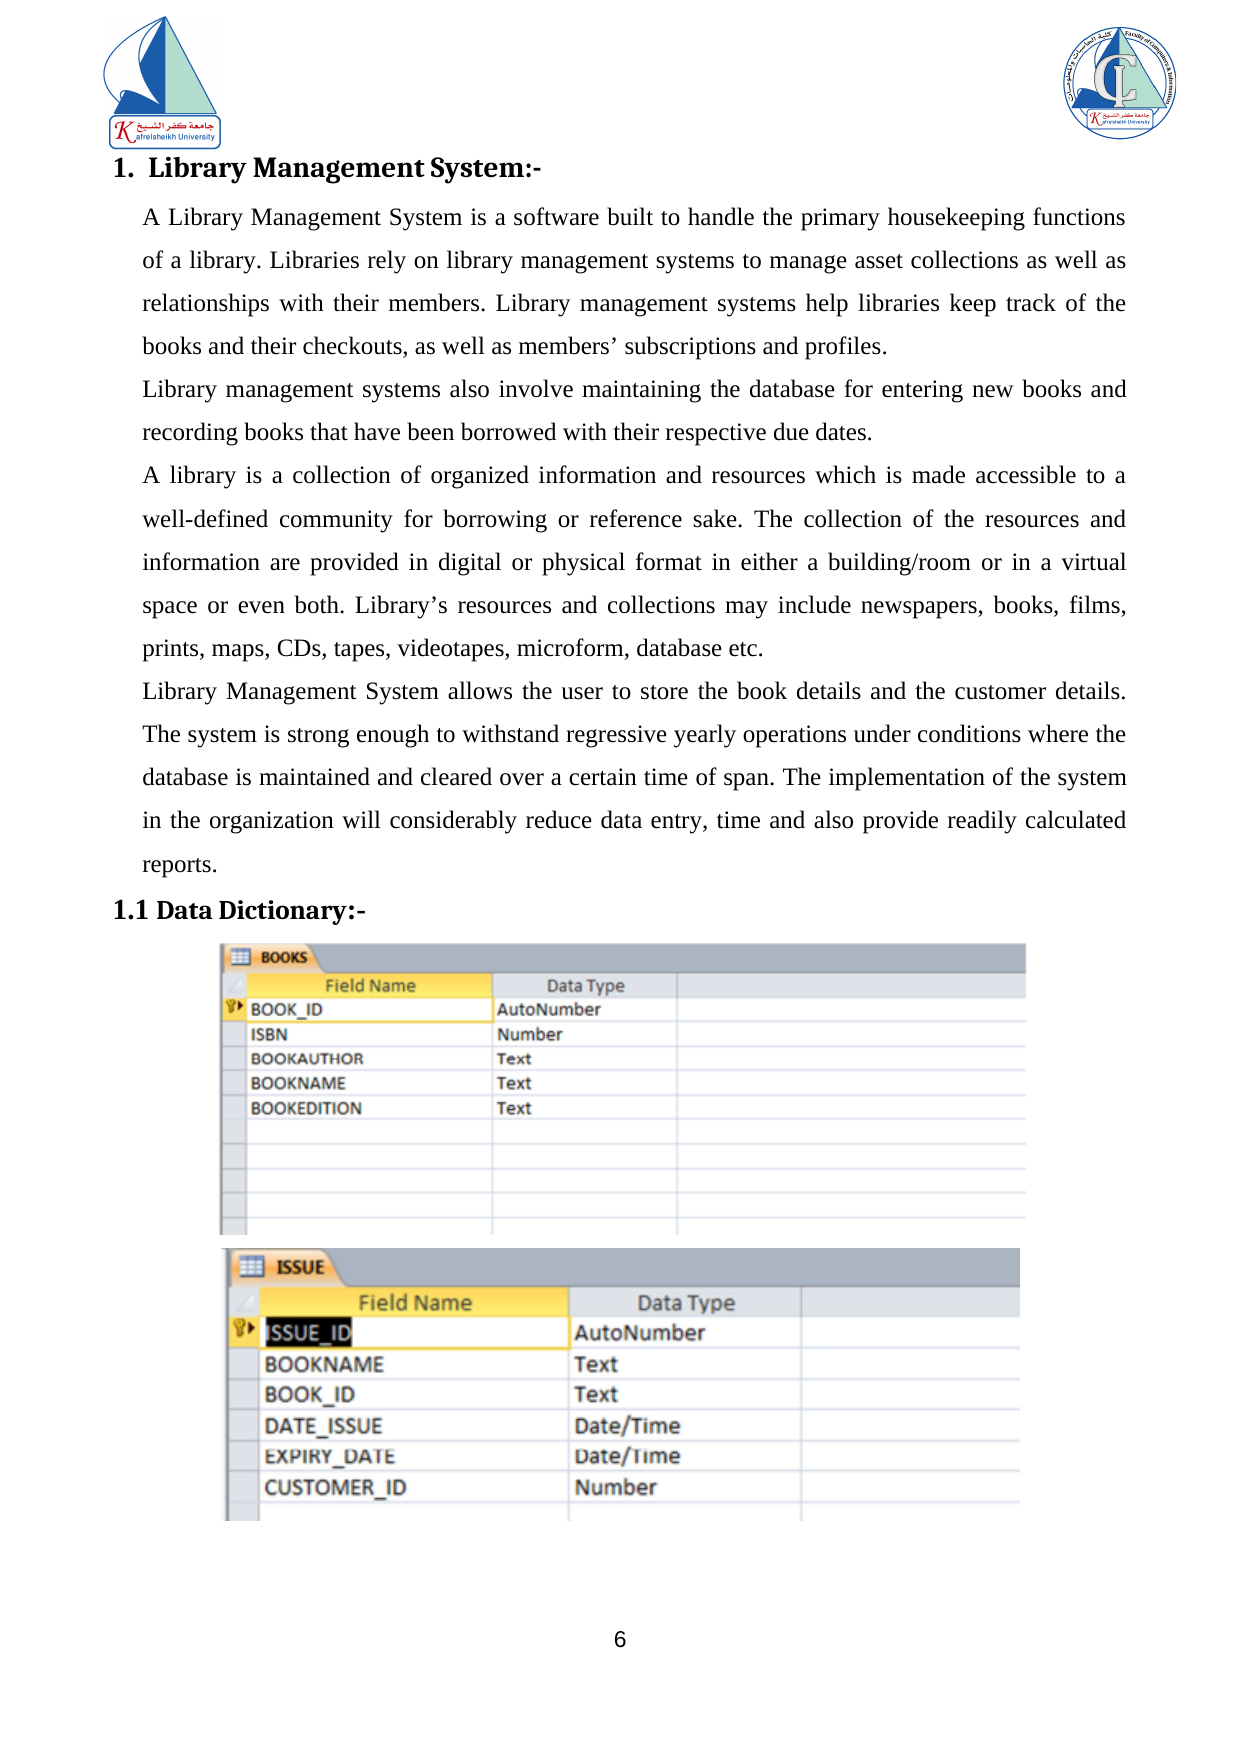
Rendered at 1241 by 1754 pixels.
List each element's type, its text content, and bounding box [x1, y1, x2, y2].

text Library Management System allows the user to store the book details and the customer details. The system is strong enough to withstand regressive yearly operations under conditions where the database is maintained and cleared over a certain time of span. The implementation of the system in the organization will considerably reduce data entry, time and also provide readily calculated reports. [142, 676, 1128, 877]
text A library is a collection of organized information and resources which is made accessible to a well-defined community for borrowing or reference sake. The collection of the resources and information are provided in digital or physical format in either a building/room or in a virtual space or even both. Library’s resources and collections may include newspapers, books, films, prints, maps, CDs, tapes, videotapes, microform, database etc. [142, 461, 1128, 662]
picture [220, 1248, 1020, 1521]
picture [103, 16, 222, 150]
text A Library Management System is a software built to handle the primary housekeeping functions of a library. Libraries rely on library management systems to manage asset collections as well as relationships with their members. Library management systems help libraries keep track of the books and their checkouts, as well as members’ subscriptions and profiles. [142, 202, 1128, 360]
picture [1062, 26, 1177, 140]
text 1.1 Data Dictionary:- [112, 892, 1128, 926]
text Library management systems also involve maintaining the database for entering new books and recording books that have been borrowed with their respective due dates. [142, 374, 1128, 446]
text 1. Library Management System:- [112, 150, 1128, 184]
picture [211, 942, 1029, 1235]
